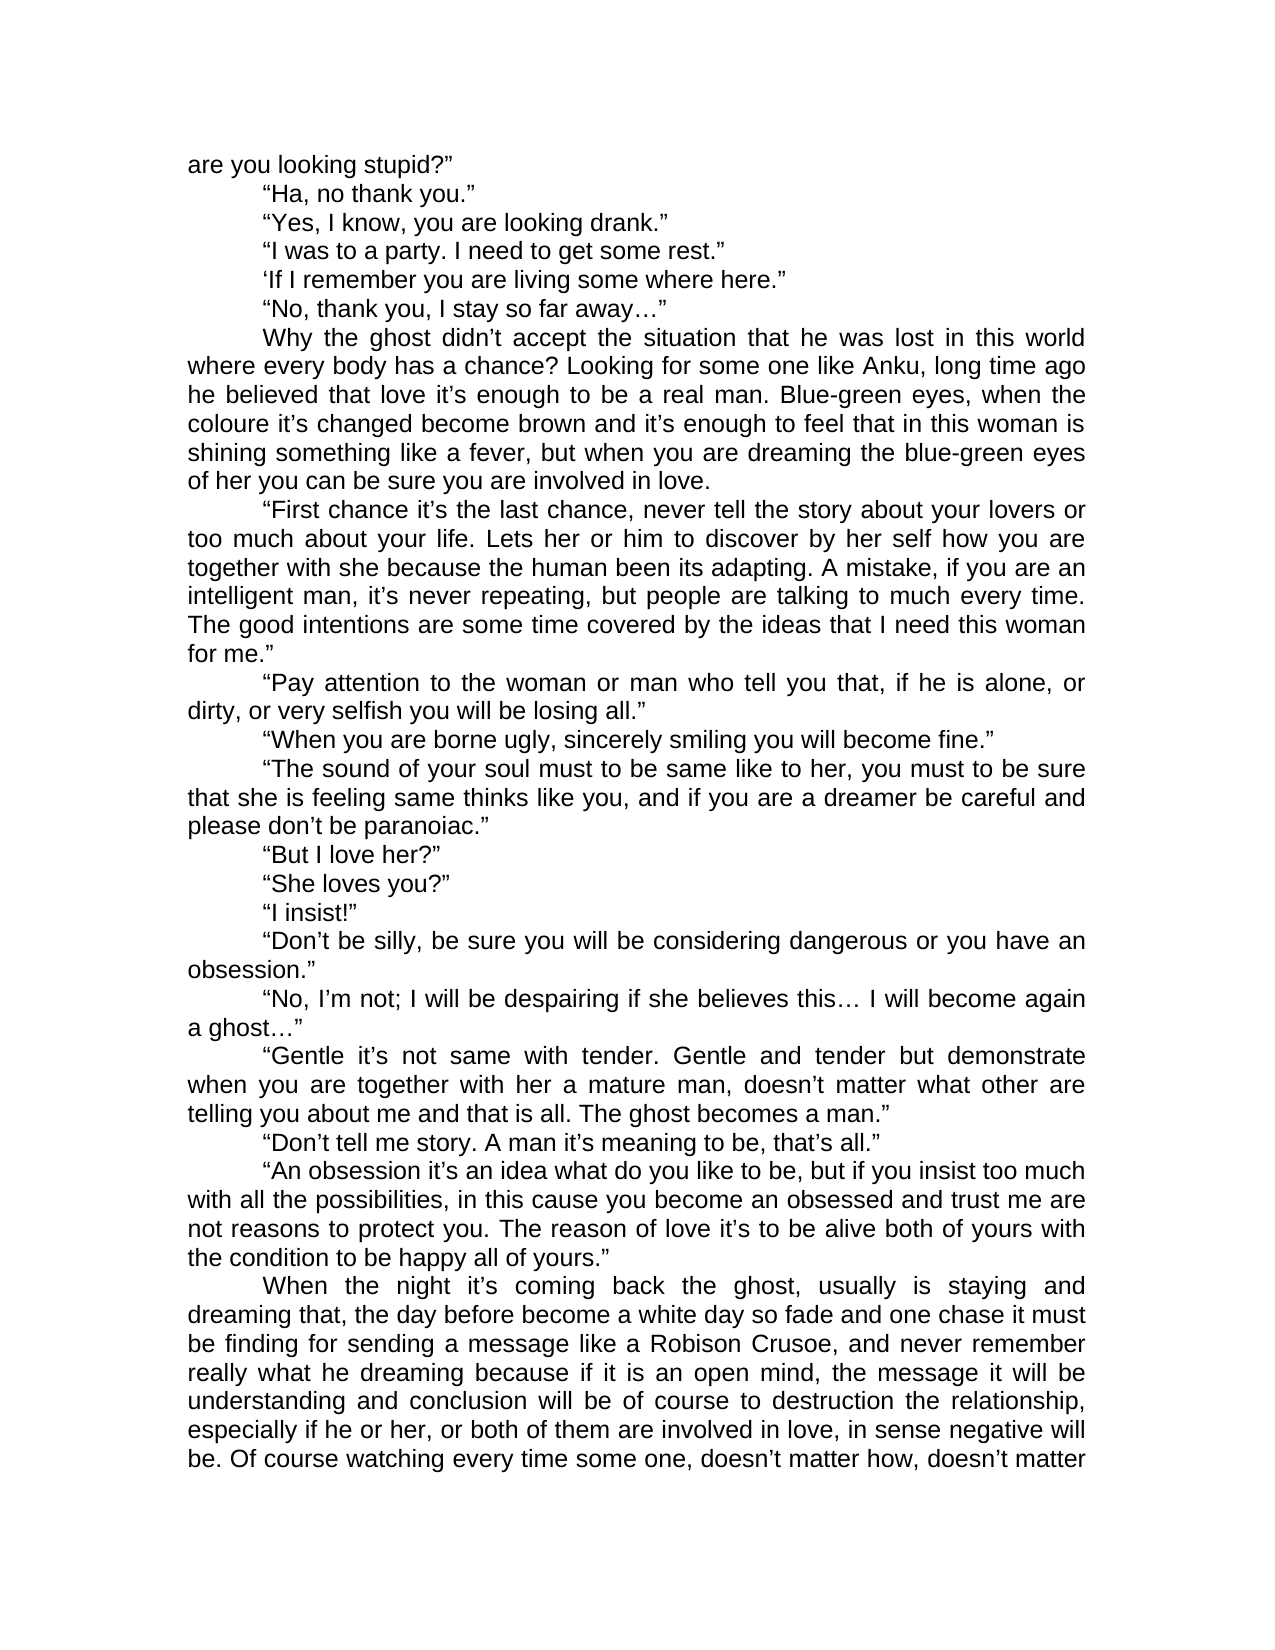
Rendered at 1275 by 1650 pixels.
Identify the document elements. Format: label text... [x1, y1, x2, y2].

text “The sound of your soul must to be same like to her, you must to be sure that she is feeling same thinks like you, and if you are a dreamer be careful and please don’t be paranoiac.” [187, 754, 1087, 840]
text “Don’t be silly, be sure you will be considering dangerous or you have an obsession.” [187, 926, 1087, 984]
text Why the ghost didn’t accept the situation that he was lost in this world where every body has a chance? Looking for some one like Anku, long time ago he believed that love it’s enough to be a real man. Blue-green eyes, when the coloure it’s changed become brown and it’s enough to feel that in this woman is shining something like a fever, but when you are dreaming the blue-green eyes of her you can be sure you are involved in love. [187, 322, 1087, 495]
text “No, I’m not; I will be despairing if she believes this… I will become again a ghost…” [187, 984, 1087, 1041]
text “But I love her?” [187, 840, 1087, 869]
text ‘If I remember you are living some where here.” [187, 265, 1087, 294]
text “First chance it’s the last chance, never tell the story about your lovers or too much about your life. Lets her or him to discover by her self how you are together with she because the human been its adapting. A mistake, if you are an intelligent man, it’s never repeating, but people are talking to much every time. The good intentions are some time covered by the ideas that I need this woman for me.” [187, 495, 1087, 667]
text “Yes, I know, you are looking drank.” [187, 207, 1087, 236]
text “An obsession it’s an idea what do you like to be, but if you insist too much with all the possibilities, in this cause you become an obsessed and trust me are not reasons to protect you. The reason of love it’s to be alive both of yours with the condition to be happy all of yours.” [187, 1156, 1087, 1271]
text “I was to a party. I need to get some rest.” [187, 236, 1087, 265]
text “When you are borne ugly, sincerely smiling you will become fine.” [187, 725, 1087, 754]
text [187, 1271, 1087, 1472]
text “Pay attention to the woman or man who tell you that, if he is alone, or dirty, or very selfish you will be losing all.” [187, 667, 1087, 725]
text “No, thank you, I stay so far away…” [187, 294, 1087, 322]
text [187, 150, 1087, 179]
text “Gentle it’s not same with tender. Gentle and tender but demonstrate when you are together with her a mature man, doesn’t matter what other are telling you about me and that is all. The ghost becomes a man.” [187, 1041, 1087, 1127]
text “I insist!” [187, 897, 1087, 926]
text “Don’t tell me story. A man it’s meaning to be, that’s all.” [187, 1127, 1087, 1156]
text “She loves you?” [187, 869, 1087, 897]
text “Ha, no thank you.” [187, 179, 1087, 207]
